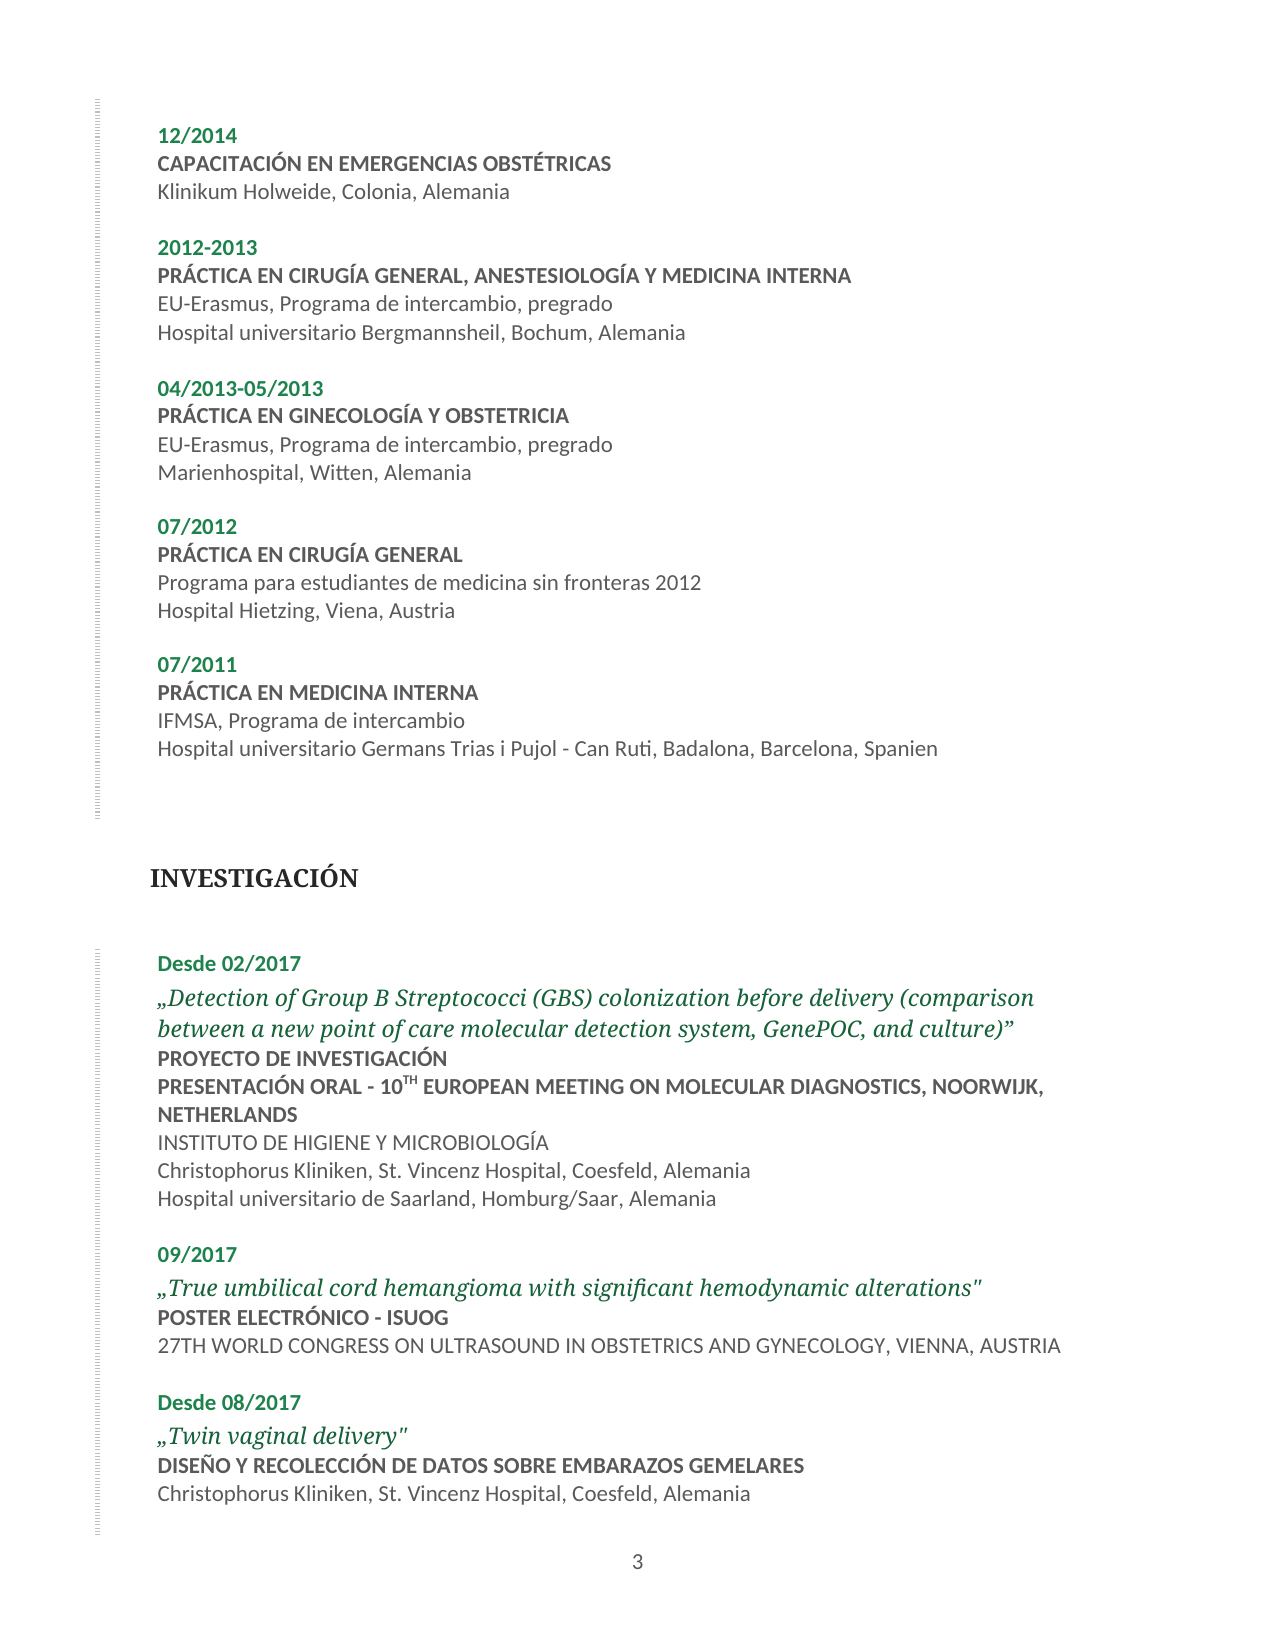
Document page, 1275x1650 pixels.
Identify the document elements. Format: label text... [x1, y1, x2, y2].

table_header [98, 99, 1063, 819]
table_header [98, 949, 1063, 1535]
subtitle Investigación [150, 860, 1125, 894]
